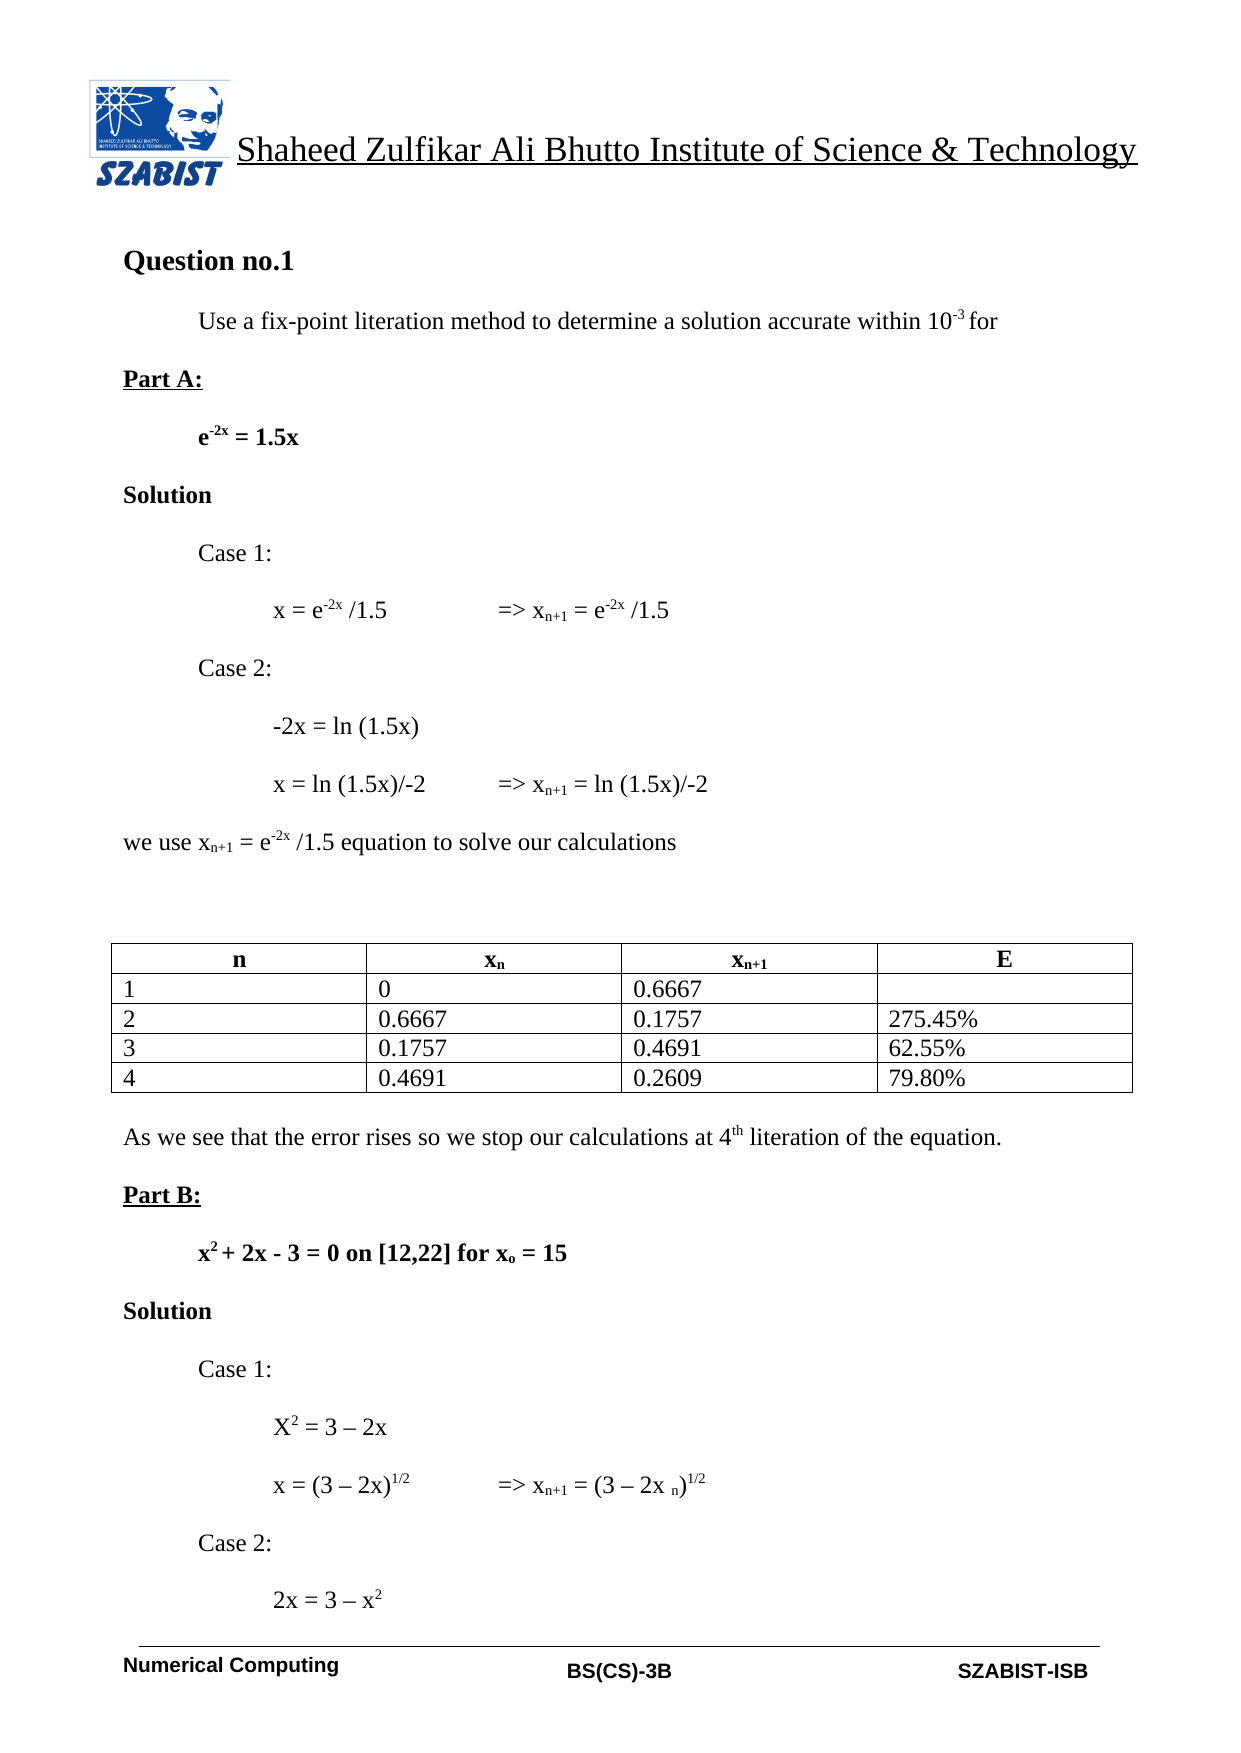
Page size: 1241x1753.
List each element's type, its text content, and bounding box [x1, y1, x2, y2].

text Case 1: [123, 538, 1121, 566]
text Solution [123, 1296, 1121, 1325]
text x = (3 – 2x)1/2 => xn+1 = (3 – 2x n)1/2 [123, 1470, 1121, 1498]
text Case 2: [123, 653, 1121, 682]
table_header xn+1 [622, 944, 877, 973]
text -2x = ln (1.5x) [123, 711, 1121, 740]
table_cell 0.1757 [622, 1004, 877, 1032]
table_cell 0.4691 [622, 1034, 877, 1062]
table_header n [112, 944, 366, 973]
text Case 1: [123, 1354, 1121, 1383]
table_cell 0 [367, 974, 621, 1003]
table_cell 1 [112, 974, 366, 1003]
table_cell [878, 974, 1132, 1003]
table_header E [878, 944, 1132, 973]
picture [89, 79, 230, 186]
table_cell 0.6667 [367, 1004, 621, 1032]
table_cell 0.4691 [367, 1063, 621, 1092]
text Solution [123, 480, 1121, 508]
table_cell 79.80% [878, 1063, 1132, 1092]
text Part A: [123, 364, 1121, 393]
table_cell 0.2609 [622, 1063, 877, 1092]
text Use a fix-point literation method to determine a solution accurate within 10-3 for [123, 306, 1121, 335]
text x2 + 2x - 3 = 0 on [12,22] for xo = 15 [123, 1238, 1121, 1267]
text As we see that the error rises so we stop our calculations at 4th literation of the equation. [123, 1122, 1121, 1151]
text X2 = 3 – 2x [123, 1412, 1121, 1441]
text Part B: [123, 1180, 1121, 1209]
text we use xn+1 = e-2x /1.5 equation to solve our calculations [123, 827, 1121, 856]
table_cell 3 [112, 1034, 366, 1062]
table_cell 4 [112, 1063, 366, 1092]
table_cell 62.55% [878, 1034, 1132, 1062]
text e-2x = 1.5x [123, 422, 1121, 451]
table_cell 0.6667 [622, 974, 877, 1003]
text Case 2: [123, 1528, 1121, 1556]
text 2x = 3 – x2 [123, 1586, 1121, 1614]
table_cell 0.1757 [367, 1034, 621, 1062]
text Question no.1 [123, 243, 1121, 277]
text x = e-2x /1.5 => xn+1 = e-2x /1.5 [123, 596, 1121, 624]
table_cell 2 [112, 1004, 366, 1032]
table_header xn [367, 944, 621, 973]
table_cell 275.45% [878, 1004, 1132, 1032]
text x = ln (1.5x)/-2 => xn+1 = ln (1.5x)/-2 [123, 769, 1121, 798]
